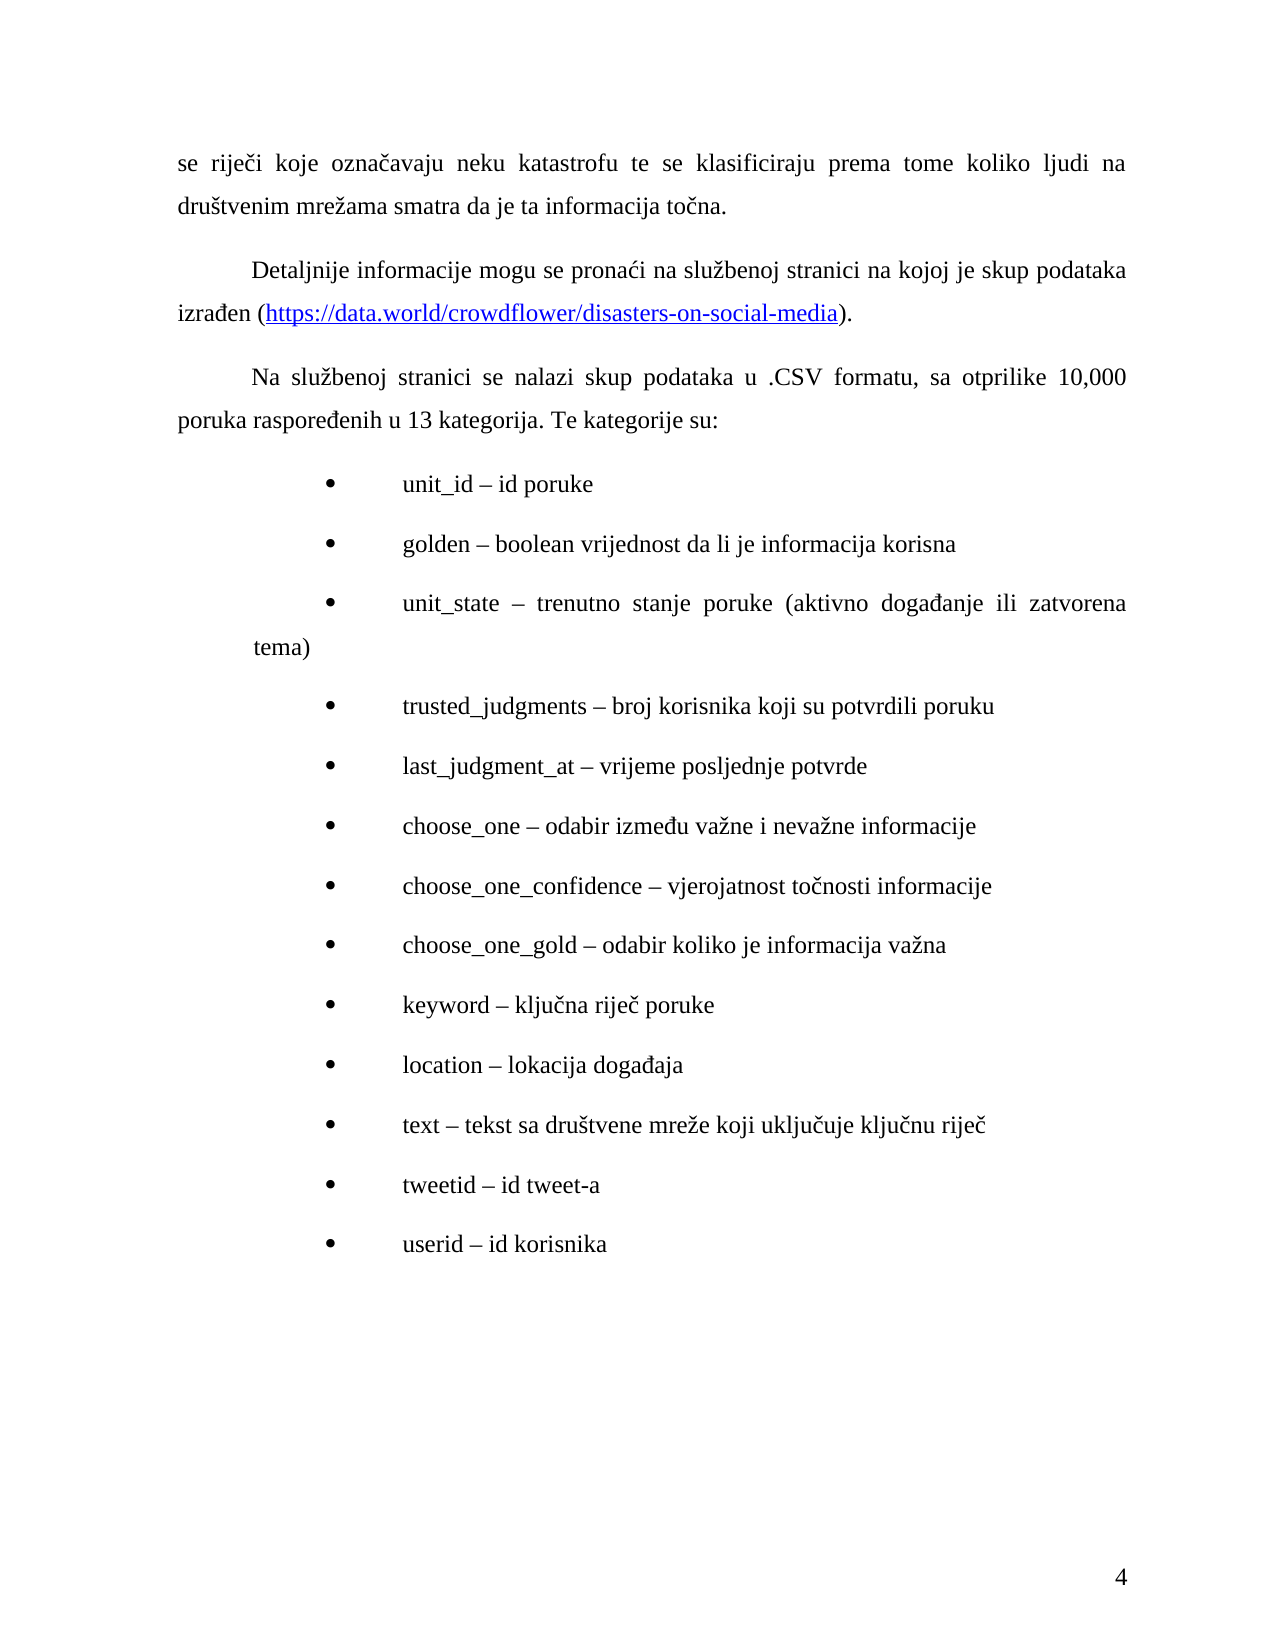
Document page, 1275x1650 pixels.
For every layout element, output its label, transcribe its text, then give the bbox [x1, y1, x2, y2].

list trusted_judgments – broj korisnika koji su potvrdili poruku [253, 691, 1127, 720]
list keyword – ključna riječ poruke [253, 990, 1127, 1019]
text Detaljnije informacije mogu se pronaći na službenoj stranici na kojoj je skup podataka izrađen (https://data.world/crowdflower/disasters-on-social-media). [177, 255, 1127, 327]
text Na službenoj stranici se nalazi skup podataka u .CSV formatu, sa otprilike 10,000 poruka raspoređenih u 13 kategorija. Te kategorije su: [177, 362, 1127, 434]
list choose_one_gold – odabir koliko je informacija važna [253, 931, 1127, 959]
list choose_one_confidence – vjerojatnost točnosti informacije [253, 871, 1127, 899]
list location – lokacija događaja [253, 1050, 1127, 1079]
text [177, 148, 1127, 219]
list last_judgment_at – vrijeme posljednje potvrde [253, 751, 1127, 780]
list userid – id korisnika [253, 1229, 1127, 1258]
list choose_one – odabir između važne i nevažne informacije [253, 811, 1127, 840]
list tweetid – id tweet-a [253, 1170, 1127, 1198]
list unit_state – trenutno stanje poruke (aktivno događanje ili zatvorena tema) [253, 588, 1127, 660]
list golden – boolean vrijednost da li je informacija korisna [253, 529, 1127, 557]
list text – tekst sa društvene mreže koji uključuje ključnu riječ [253, 1110, 1127, 1139]
list unit_id – id poruke [253, 469, 1127, 498]
